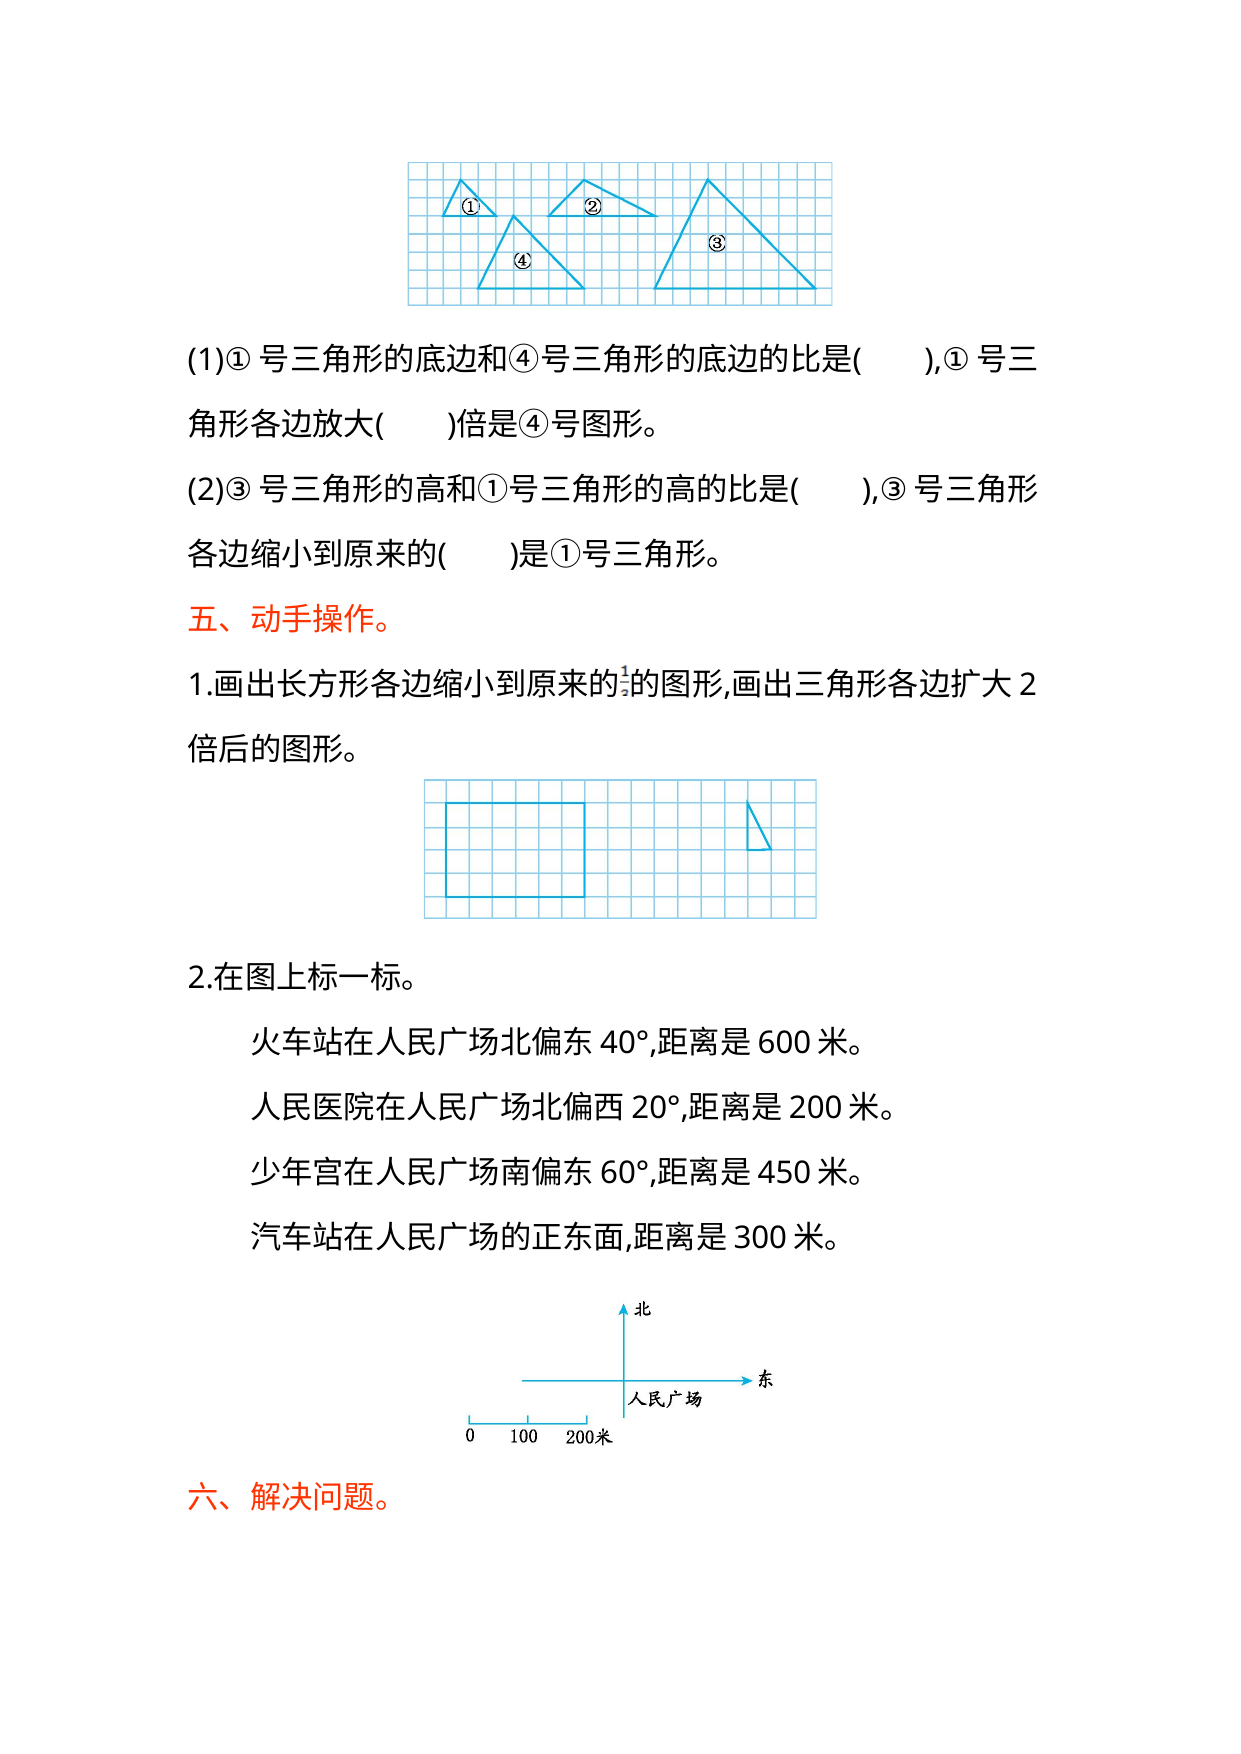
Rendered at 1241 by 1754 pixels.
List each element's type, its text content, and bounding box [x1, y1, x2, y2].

text 人民医院在人民广场北偏西20°,距离是200米。 [187, 1072, 1053, 1137]
text 1.画出长方形各边缩小到原来的的图形,画出三角形各边扩大2倍后的图形。 [187, 649, 1053, 779]
text 五、动手操作。 [187, 584, 1053, 649]
picture [465, 1299, 775, 1446]
text 六、解决问题。 [187, 1462, 1053, 1527]
picture [407, 162, 833, 306]
text (1)①号三角形的底边和④号三角形的底边的比是( ),①号三角形各边放大( )倍是④号图形。 [187, 324, 1053, 454]
text 2.在图上标一标。 [187, 942, 1053, 1007]
picture [620, 659, 630, 696]
text (2)③号三角形的高和①号三角形的高的比是( ),③号三角形各边缩小到原来的( )是①号三角形。 [187, 454, 1053, 584]
text 少年宫在人民广场南偏东60°,距离是450米。 [187, 1137, 1053, 1202]
text 火车站在人民广场北偏东40°,距离是600米。 [187, 1007, 1053, 1072]
picture [423, 779, 817, 919]
text 汽车站在人民广场的正东面,距离是300米。 [187, 1202, 1053, 1267]
